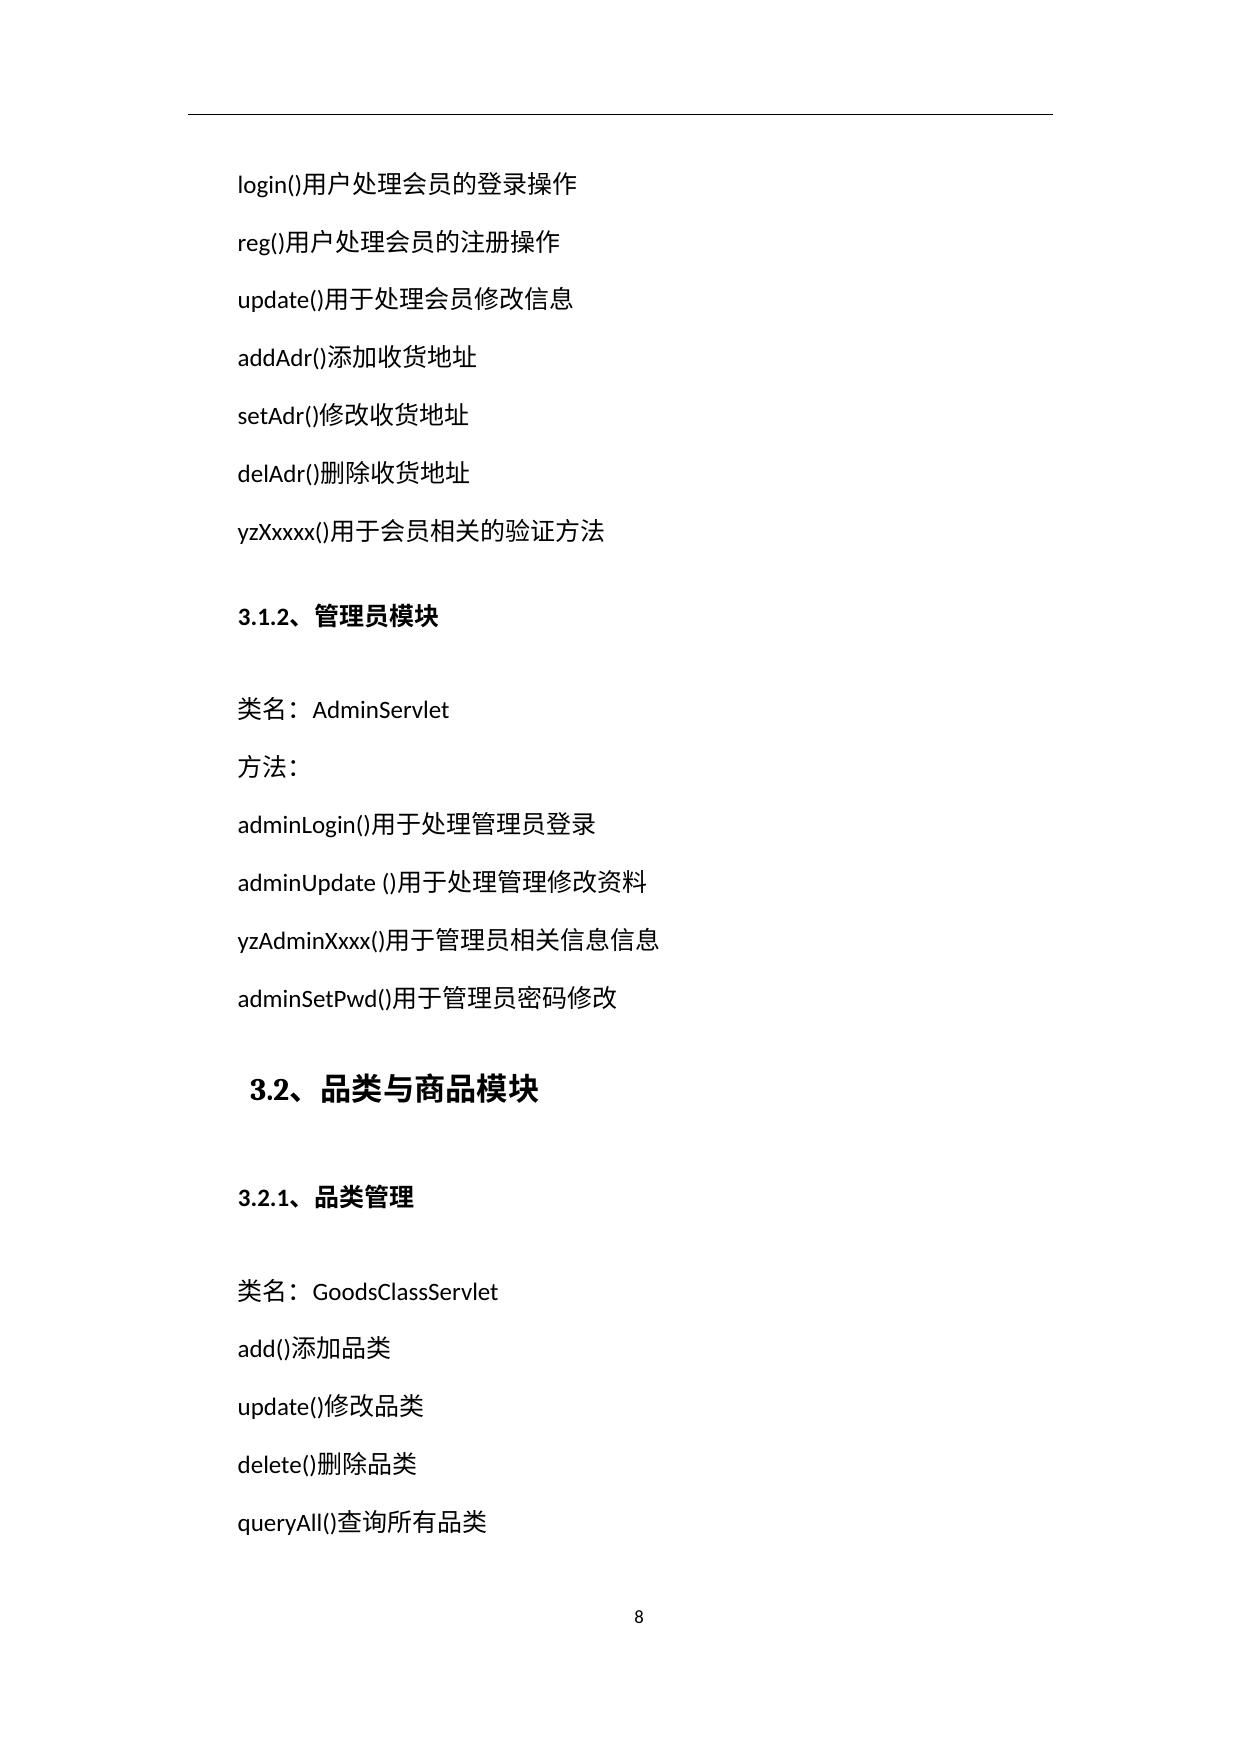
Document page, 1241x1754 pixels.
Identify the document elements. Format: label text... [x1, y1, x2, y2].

text login()用户处理会员的登录操作 [187, 163, 1053, 202]
text adminLogin()用于处理管理员登录 [187, 803, 1053, 843]
text queryAll()查询所有品类 [187, 1501, 1053, 1540]
text add()添加品类 [187, 1327, 1053, 1367]
text adminSetPwd()用于管理员密码修改 [187, 977, 1053, 1016]
text update()用于处理会员修改信息 [187, 278, 1053, 318]
text 类名：AdminServlet [187, 688, 1053, 727]
subtitle 3.1.2、管理员模块 [187, 594, 1053, 634]
text 类名：GoodsClassServlet [187, 1269, 1053, 1309]
text update()修改品类 [187, 1385, 1053, 1424]
text yzAdminXxxx()用于管理员相关信息信息 [187, 919, 1053, 958]
text setAdr()修改收货地址 [187, 394, 1053, 433]
text yzXxxxx()用于会员相关的验证方法 [187, 509, 1053, 549]
text addAdr()添加收货地址 [187, 336, 1053, 376]
subtitle 3.2.1、品类管理 [187, 1176, 1053, 1216]
text delAdr()删除收货地址 [187, 452, 1053, 491]
text 方法： [187, 745, 1053, 785]
text delete()删除品类 [187, 1443, 1053, 1482]
text reg()用户处理会员的注册操作 [187, 220, 1053, 260]
text adminUpdate ()用于处理管理修改资料 [187, 861, 1053, 901]
subtitle 3.2、品类与商品模块 [187, 1047, 1053, 1126]
